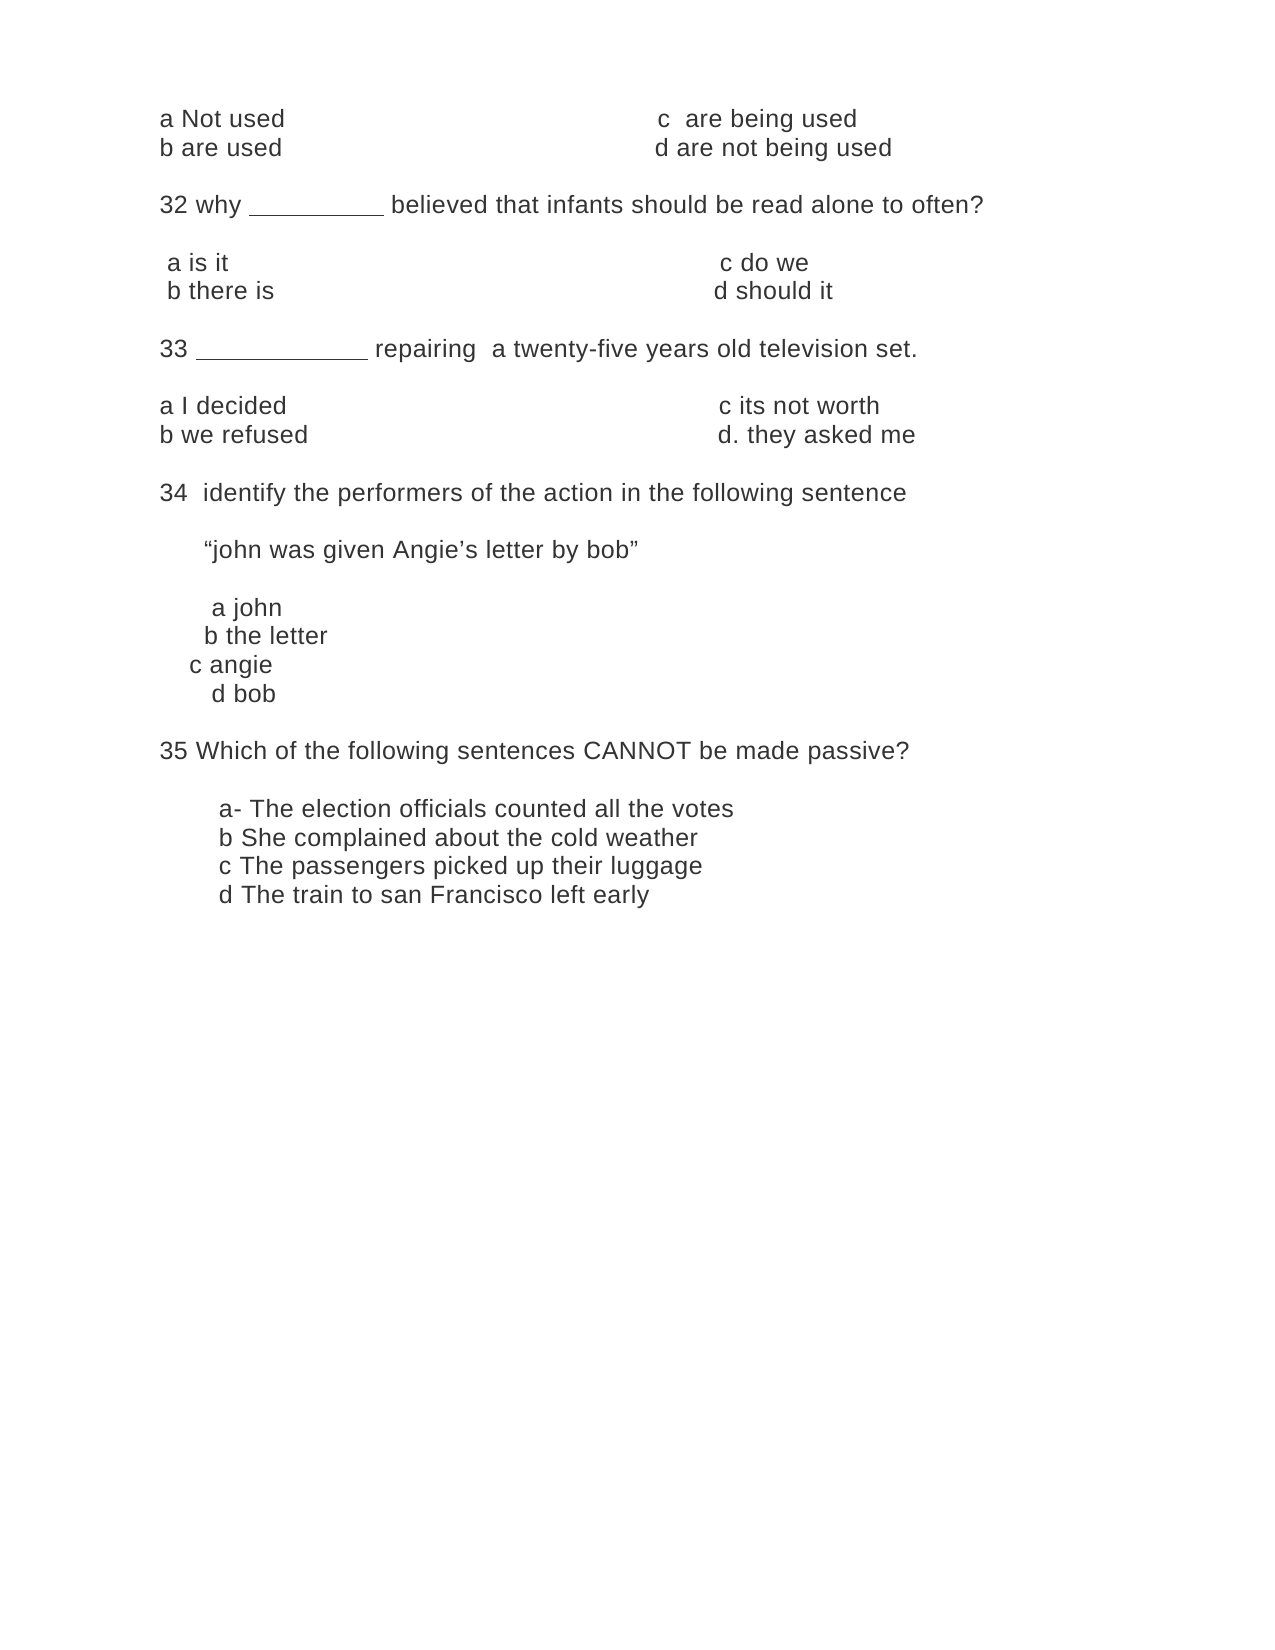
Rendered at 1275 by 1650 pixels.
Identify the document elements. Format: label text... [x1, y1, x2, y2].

text 32 why believed that infants should be read alone to often? a is it c do we b there is d should it 33 repairing a twenty-five years old television set. a I decided c its not worth b we refused d. they asked me [159, 190, 1191, 449]
text a Not used c are being used b are used d are not being used [159, 104, 1191, 161]
text a john b the letter c angie d bob 35 Which of the following sentences CANNOT be made passive? a- The election officials counted all the votes b She complained about the cold weather c The passengers picked up their luggage d The train to san Francisco left early [159, 592, 1191, 909]
text 34 identify the performers of the action in the following sentence “john was given Angie’s letter by bob” [159, 477, 1191, 564]
